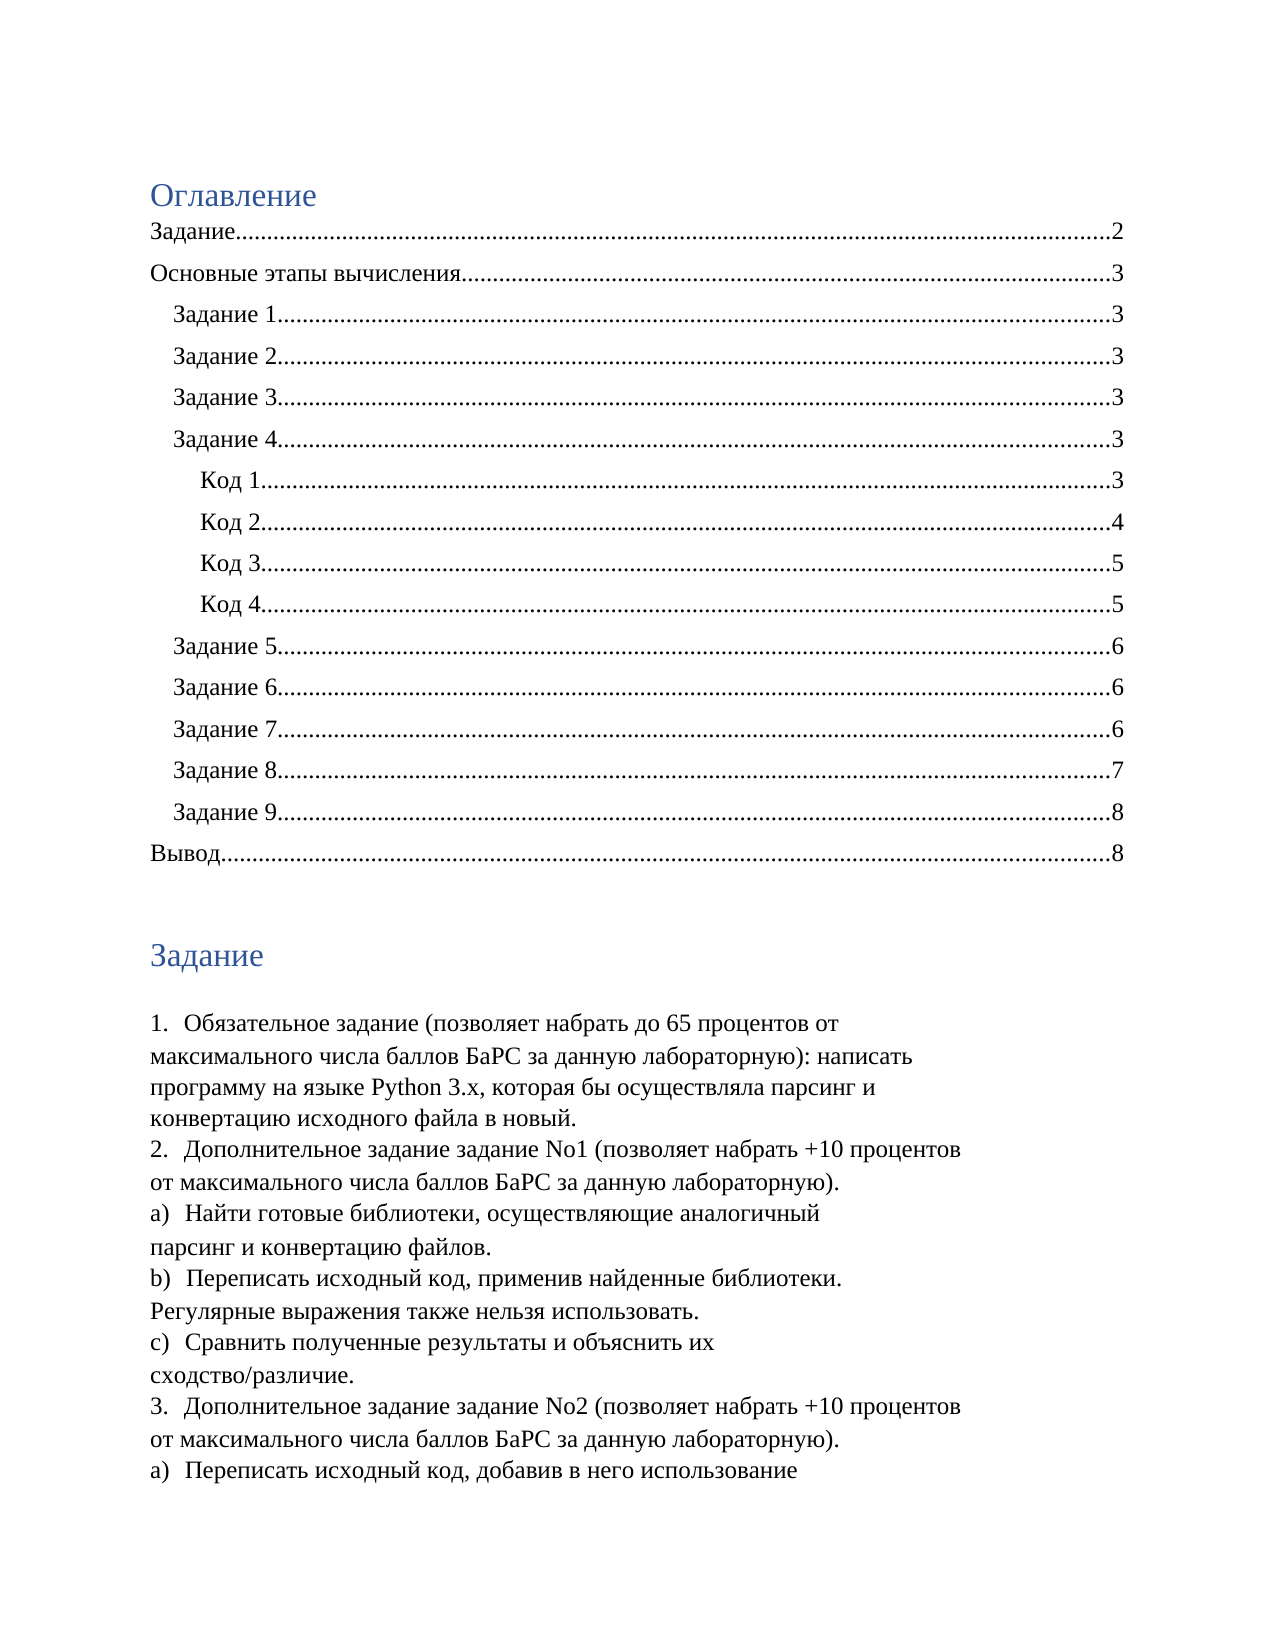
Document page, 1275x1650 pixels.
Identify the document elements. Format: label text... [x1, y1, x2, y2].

subtitle Задание [150, 936, 1125, 974]
